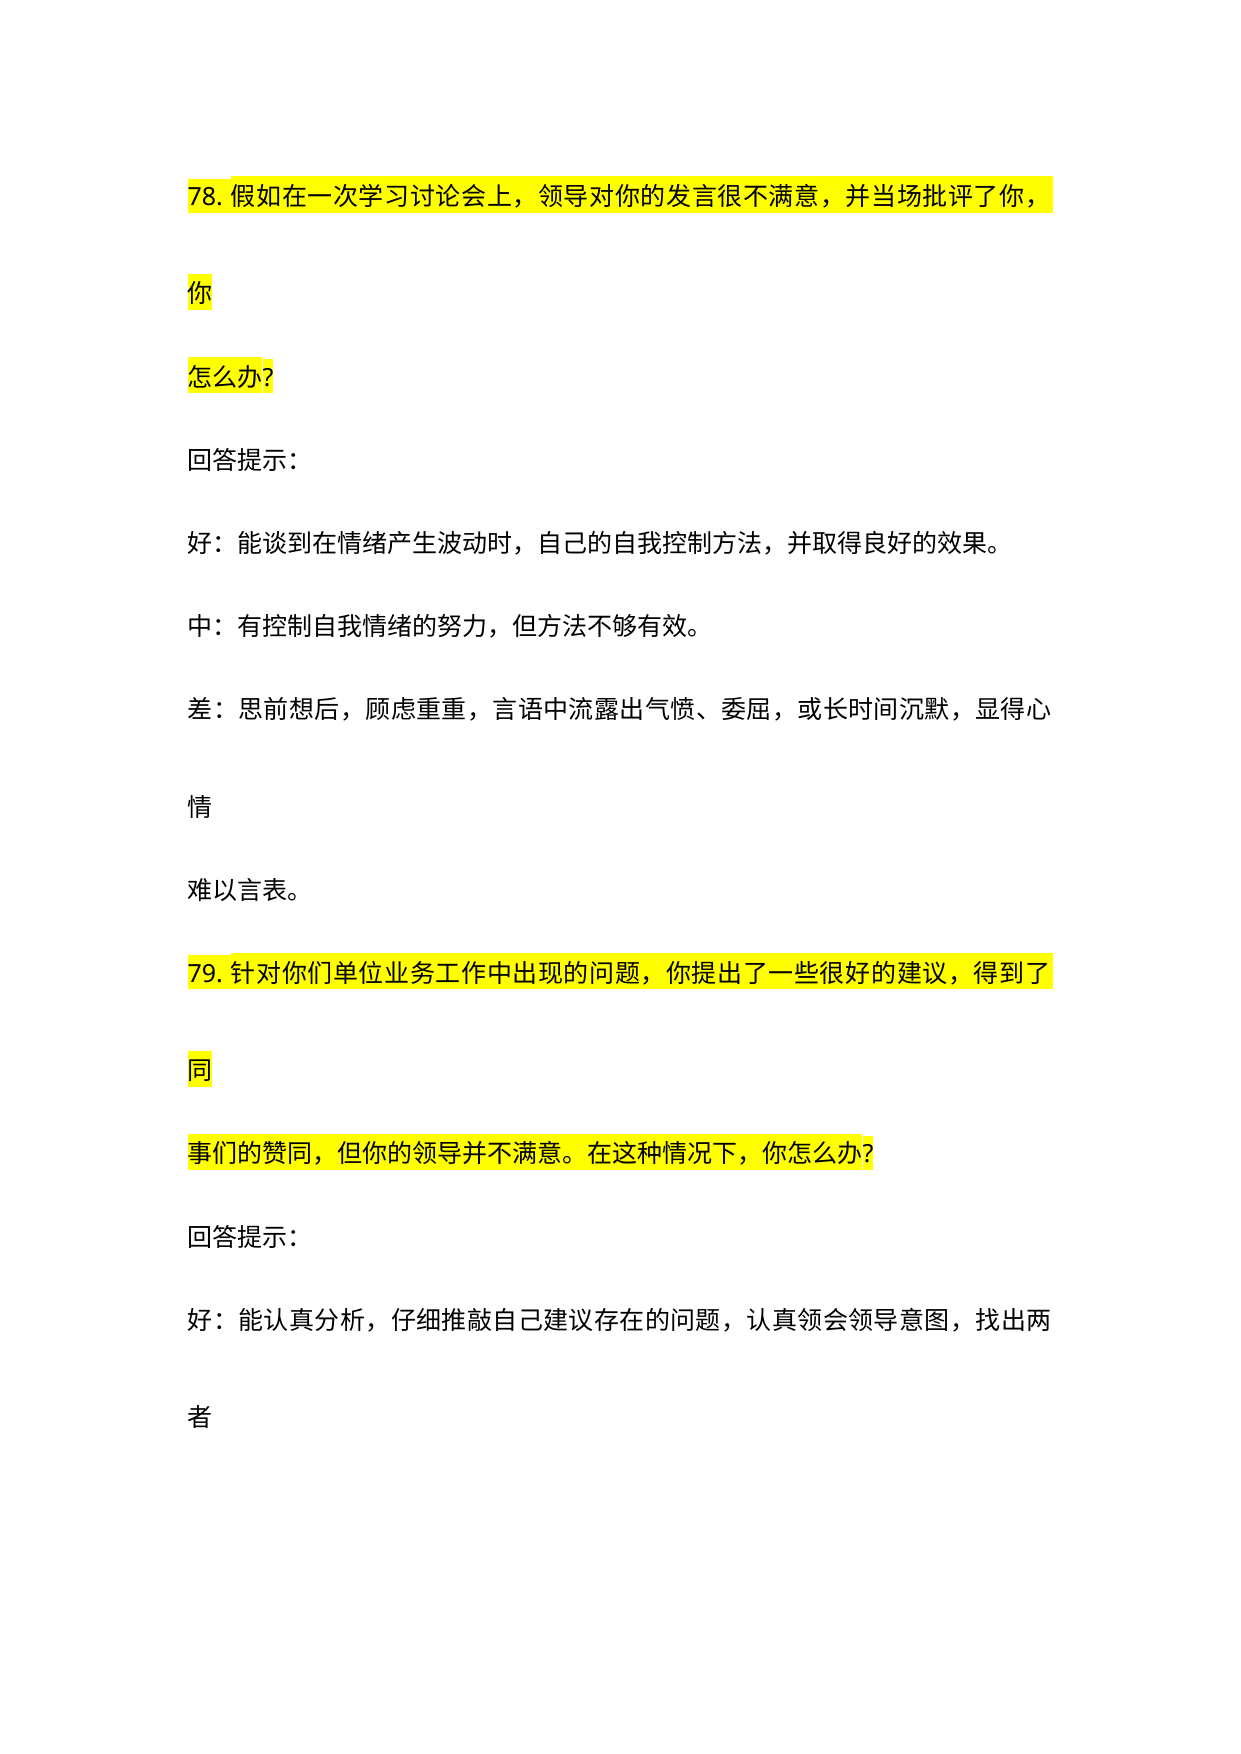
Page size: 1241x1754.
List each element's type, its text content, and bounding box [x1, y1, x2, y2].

text 事们的赞同，但你的领导并不满意。在这种情况下，你怎么办? [187, 1119, 1053, 1184]
text 好：能谈到在情绪产生波动时，自己的自我控制方法，并取得良好的效果。 [187, 509, 1053, 574]
text 回答提示： [187, 1203, 1053, 1268]
text 难以言表。 [187, 856, 1053, 921]
text 回答提示： [187, 426, 1053, 491]
text 差：思前想后，顾虑重重，言语中流露出气愤、委屈，或长时间沉默，显得心情 [187, 675, 1053, 838]
text 好：能认真分析，仔细推敲自己建议存在的问题，认真领会领导意图，找出两者 [187, 1286, 1053, 1448]
text 78. 假如在一次学习讨论会上，领导对你的发言很不满意，并当场批评了你，你 [187, 162, 1053, 324]
text 79. 针对你们单位业务工作中出现的问题，你提出了一些很好的建议，得到了同 [187, 939, 1053, 1101]
text 中：有控制自我情绪的努力，但方法不够有效。 [187, 592, 1053, 657]
text 怎么办? [187, 343, 1053, 408]
